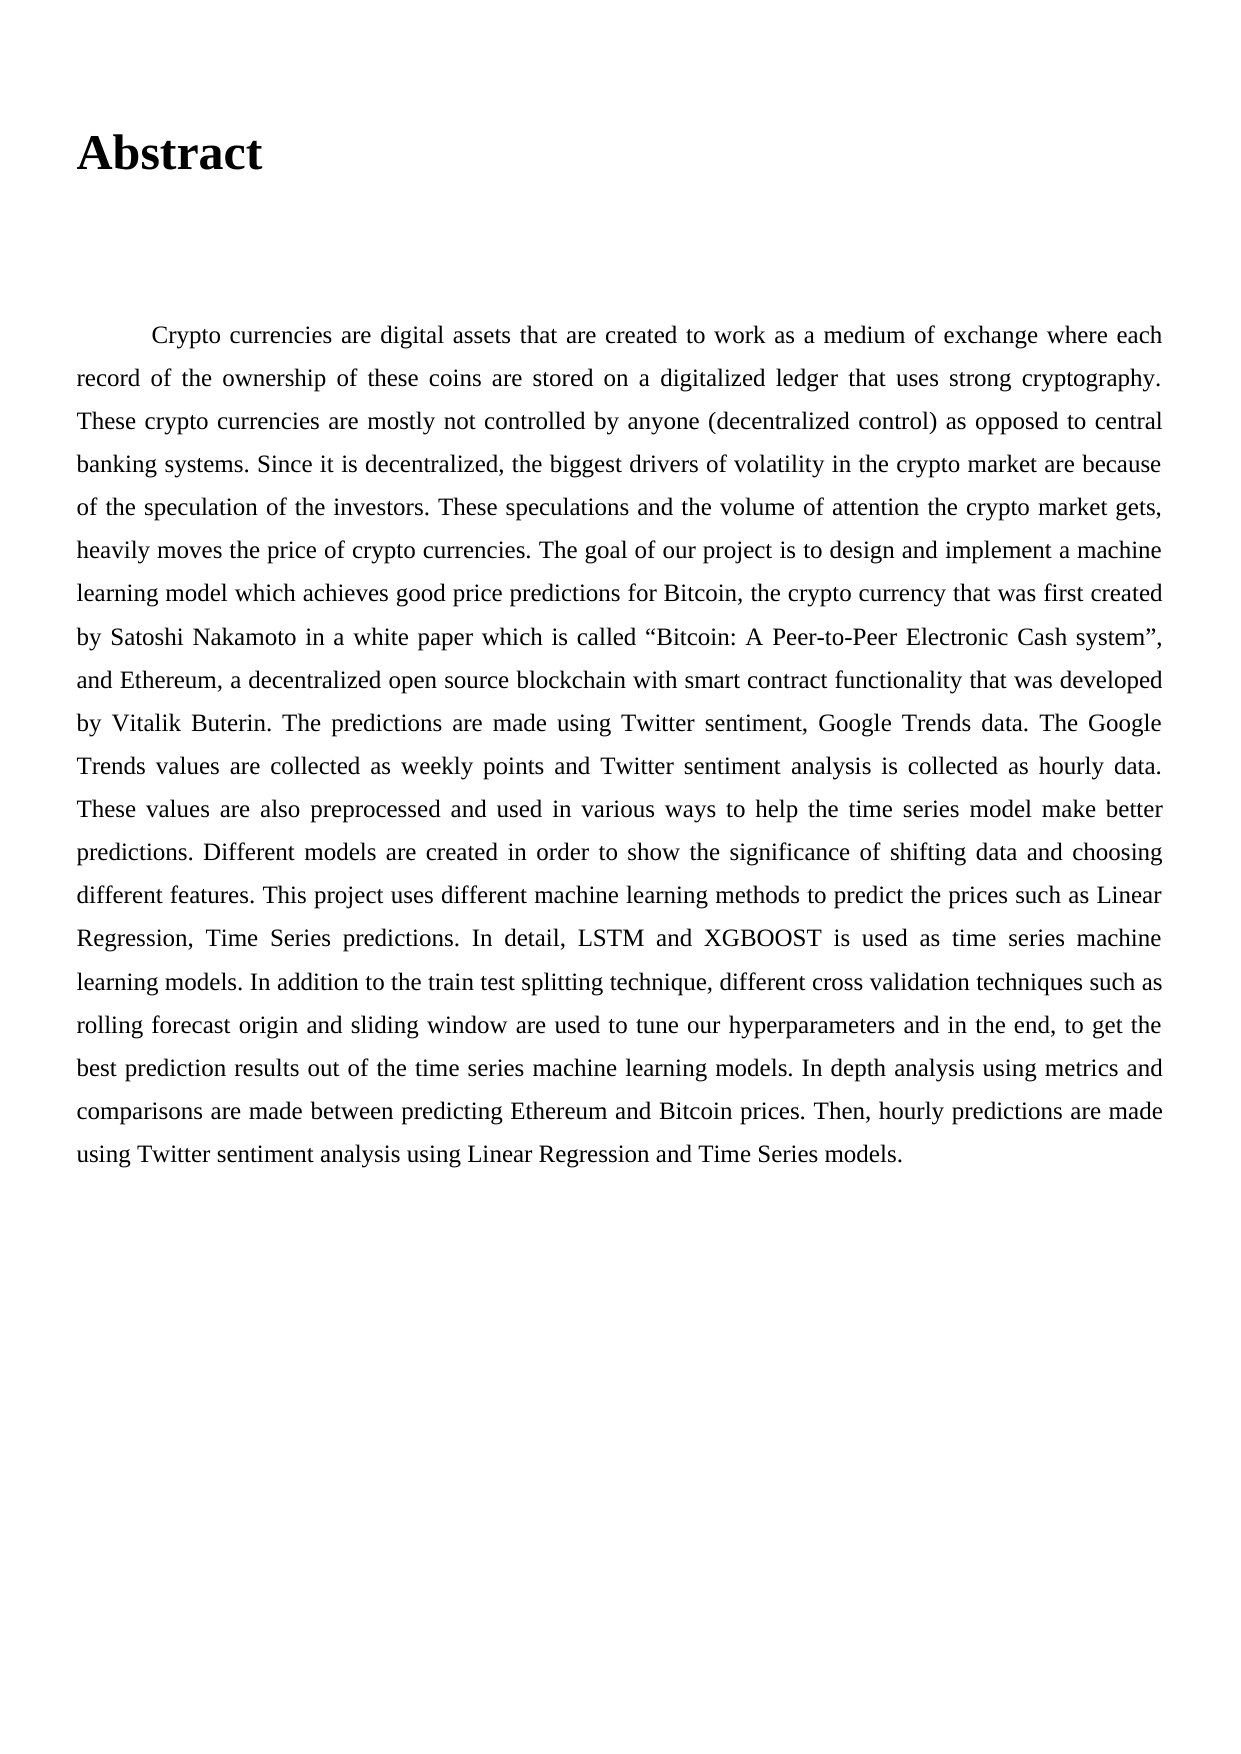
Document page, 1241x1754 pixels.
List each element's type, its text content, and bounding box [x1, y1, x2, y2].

text Crypto currencies are digital assets that are created to work as a medium of exchange where each record of the ownership of these coins are stored on a digitalized ledger that uses strong cryptography. These crypto currencies are mostly not controlled by anyone (decentralized control) as opposed to central banking systems. Since it is decentralized, the biggest drivers of volatility in the crypto market are because of the speculation of the investors. These speculations and the volume of attention the crypto market gets, heavily moves the price of crypto currencies. The goal of our project is to design and implement a machine learning model which achieves good price predictions for Bitcoin, the crypto currency that was first created by Satoshi Nakamoto in a white paper which is called “Bitcoin: A Peer-to-Peer Electronic Cash system”, and Ethereum, a decentralized open source blockchain with smart contract functionality that was developed by Vitalik Buterin. The predictions are made using Twitter sentiment, Google Trends data. The Google Trends values are collected as weekly points and Twitter sentiment analysis is collected as hourly data. These values are also preprocessed and used in various ways to help the time series model make better predictions. Different models are created in order to show the significance of shifting data and choosing different features. This project uses different machine learning methods to predict the prices such as Linear Regression, Time Series predictions. In detail, LSTM and XGBOOST is used as time series machine learning models. In addition to the train test splitting technique, different cross validation techniques such as rolling forecast origin and sliding window are used to tune our hyperparameters and in the end, to get the best prediction results out of the time series machine learning models. In depth analysis using metrics and comparisons are made between predicting Ethereum and Bitcoin prices. Then, hourly predictions are made using Twitter sentiment analysis using Linear Regression and Time Series models. [76, 320, 1164, 1168]
text Abstract [76, 123, 1164, 181]
